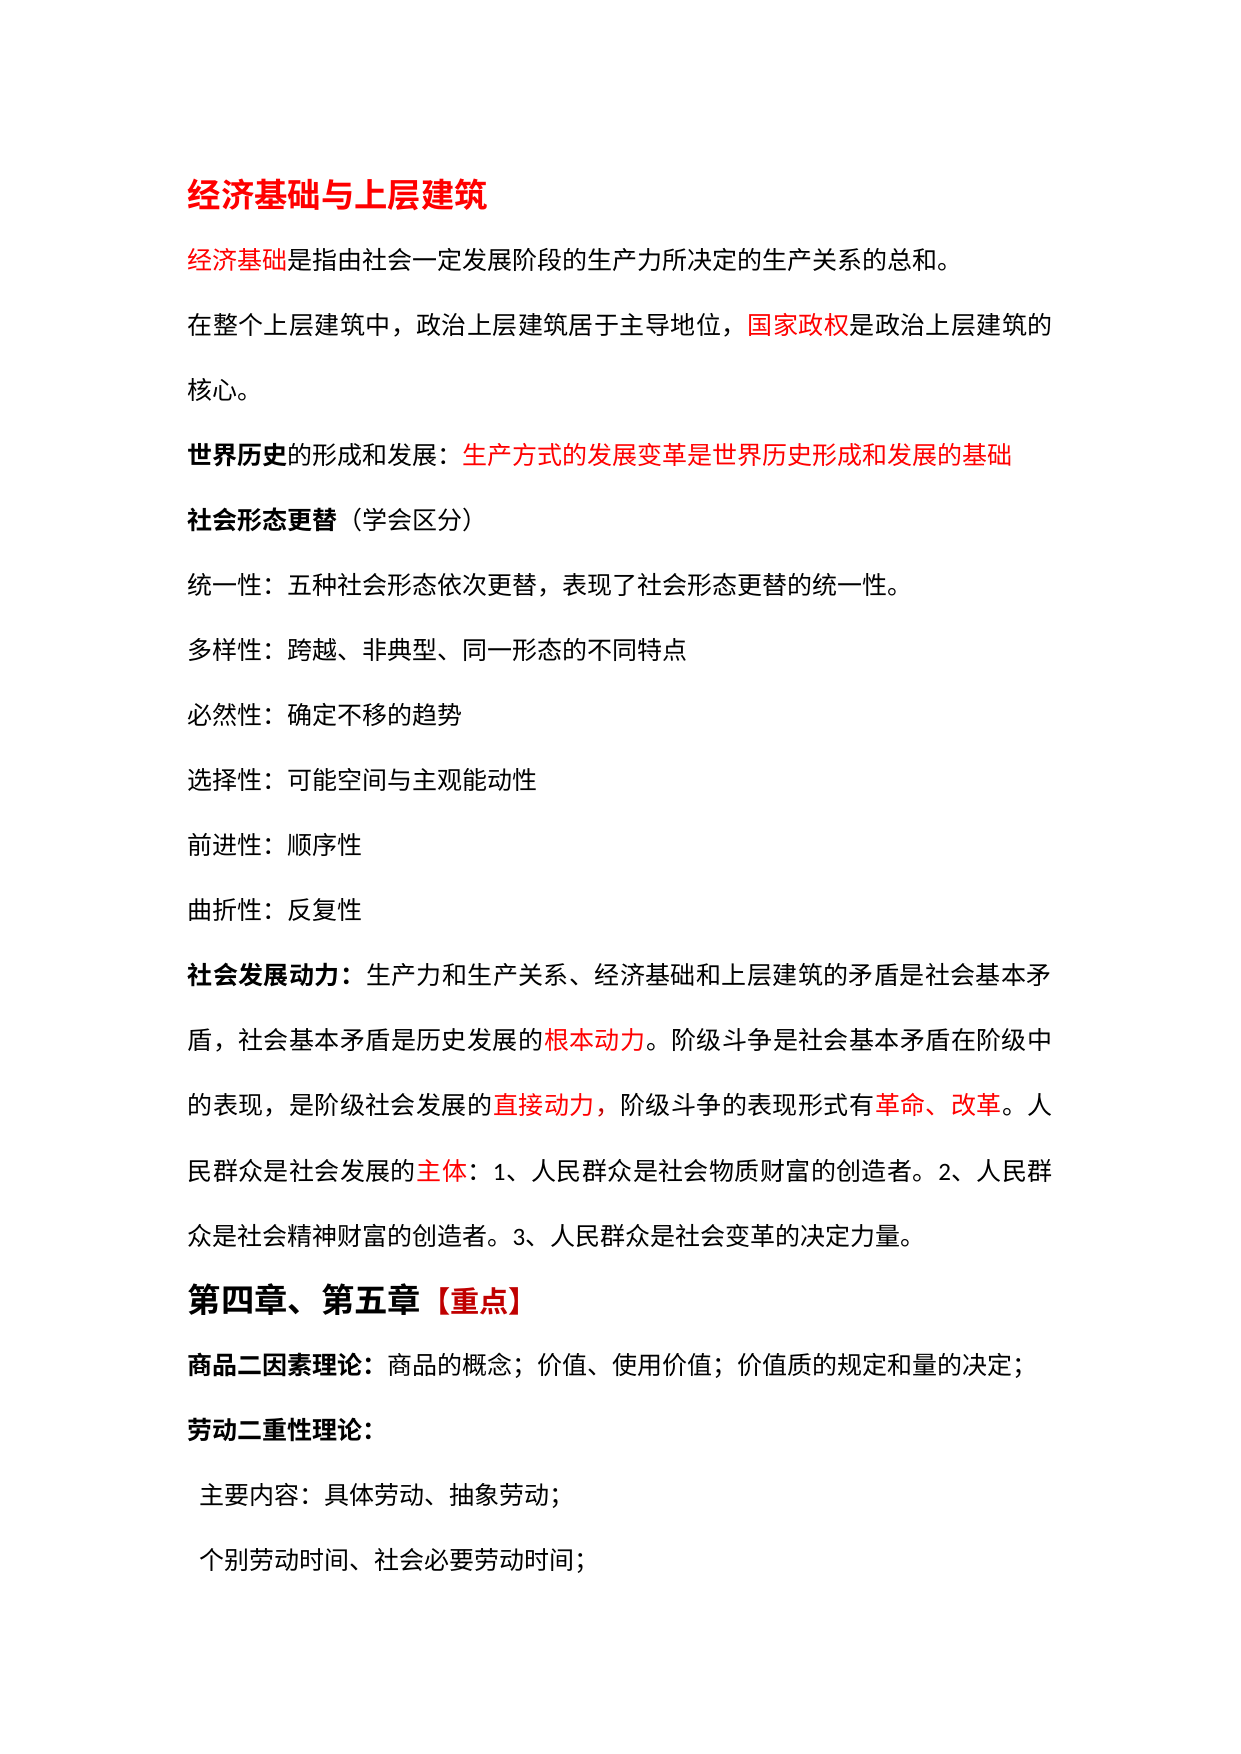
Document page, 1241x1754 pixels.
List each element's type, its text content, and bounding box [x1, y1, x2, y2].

text 社会发展动力：生产力和生产关系、经济基础和上层建筑的矛盾是社会基本矛盾，社会基本矛盾是历史发展的根本动力。阶级斗争是社会基本矛盾在阶级中的表现，是阶级社会发展的直接动力，阶级斗争的表现形式有革命、改革。人民群众是社会发展的主体：1、人民群众是社会物质财富的创造者。2、人民群众是社会精神财富的创造者。3、人民群众是社会变革的决定力量。 [187, 942, 1053, 1267]
text 经济基础是指由社会一定发展阶段的生产力所决定的生产关系的总和。 [187, 227, 1053, 292]
text 个别劳动时间、社会必要劳动时间； [187, 1527, 1053, 1592]
text 统一性：五种社会形态依次更替，表现了社会形态更替的统一性。 [187, 552, 1053, 617]
text 选择性：可能空间与主观能动性 [187, 747, 1053, 812]
text 劳动二重性理论： [187, 1397, 1053, 1462]
text 商品二因素理论：商品的概念；价值、使用价值；价值质的规定和量的决定； [187, 1332, 1053, 1397]
text 社会形态更替（学会区分） [187, 487, 1053, 552]
text 多样性：跨越、非典型、同一形态的不同特点 [187, 617, 1053, 682]
text 第四章、第五章【重点】 [187, 1267, 1053, 1332]
text 主要内容：具体劳动、抽象劳动； [187, 1462, 1053, 1527]
text 曲折性：反复性 [187, 877, 1053, 942]
text 前进性：顺序性 [187, 812, 1053, 877]
text 在整个上层建筑中，政治上层建筑居于主导地位，国家政权是政治上层建筑的核心。 [187, 292, 1053, 422]
text 经济基础与上层建筑 [187, 162, 1053, 227]
text 世界历史的形成和发展：生产方式的发展变革是世界历史形成和发展的基础 [187, 422, 1053, 487]
text 必然性：确定不移的趋势 [187, 682, 1053, 747]
